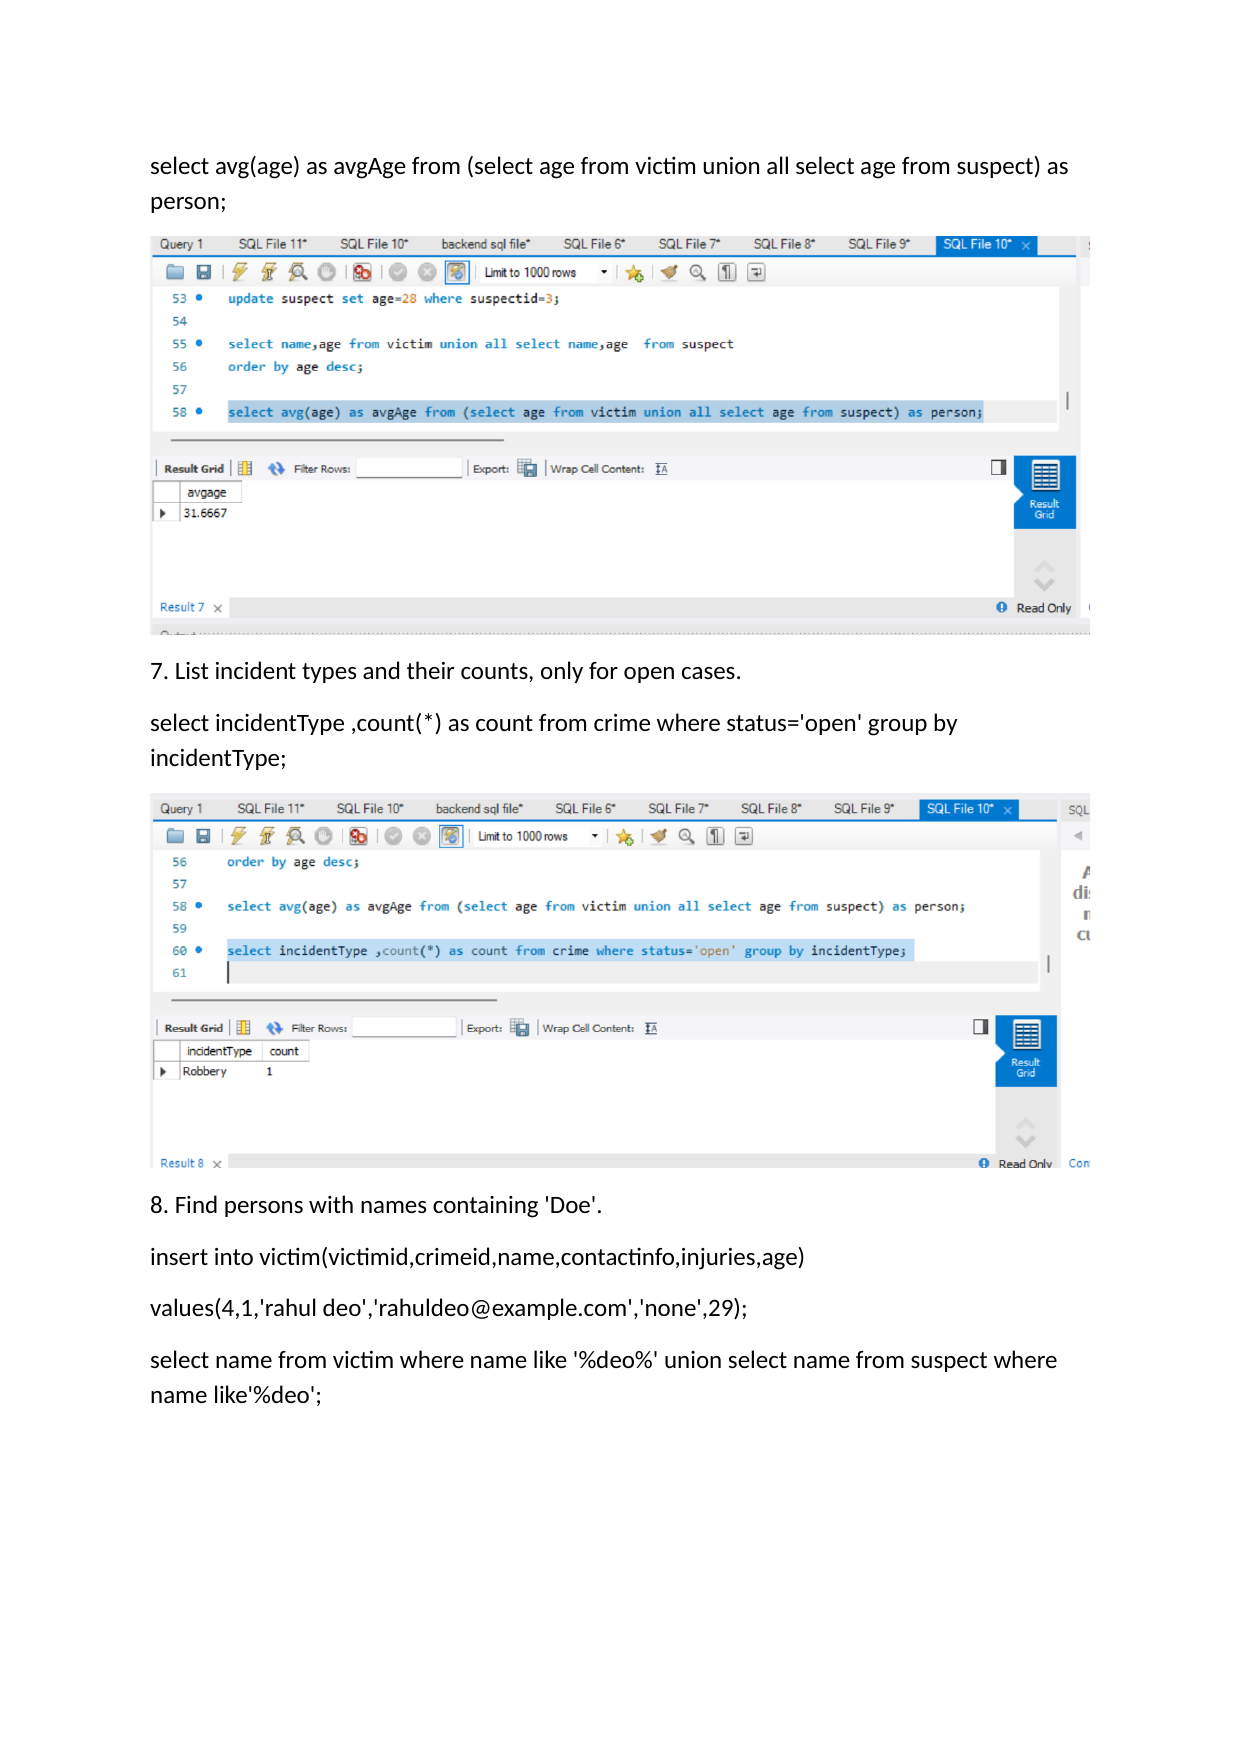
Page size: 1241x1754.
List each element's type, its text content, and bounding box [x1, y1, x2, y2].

text 8. Find persons with names containing 'Doe'. [150, 1189, 1090, 1219]
picture [150, 236, 1091, 635]
text 7. List incident types and their counts, only for open cases. [150, 655, 1090, 686]
text select incidentType ,count(*) as count from crime where status='open' group by incidentType; [150, 707, 1090, 772]
text insert into victim(victimid,crimeid,name,contactinfo,injuries,age) [150, 1241, 1090, 1271]
text values(4,1,'rahul deo','rahuldeo@example.com','none',29); [150, 1292, 1090, 1323]
picture [150, 793, 1091, 1168]
text select name from victim where name like '%deo%' union select name from suspect where name like'%deo'; [150, 1344, 1090, 1409]
text select avg(age) as avgAge from (select age from victim union all select age from suspect) as person; [150, 150, 1090, 216]
